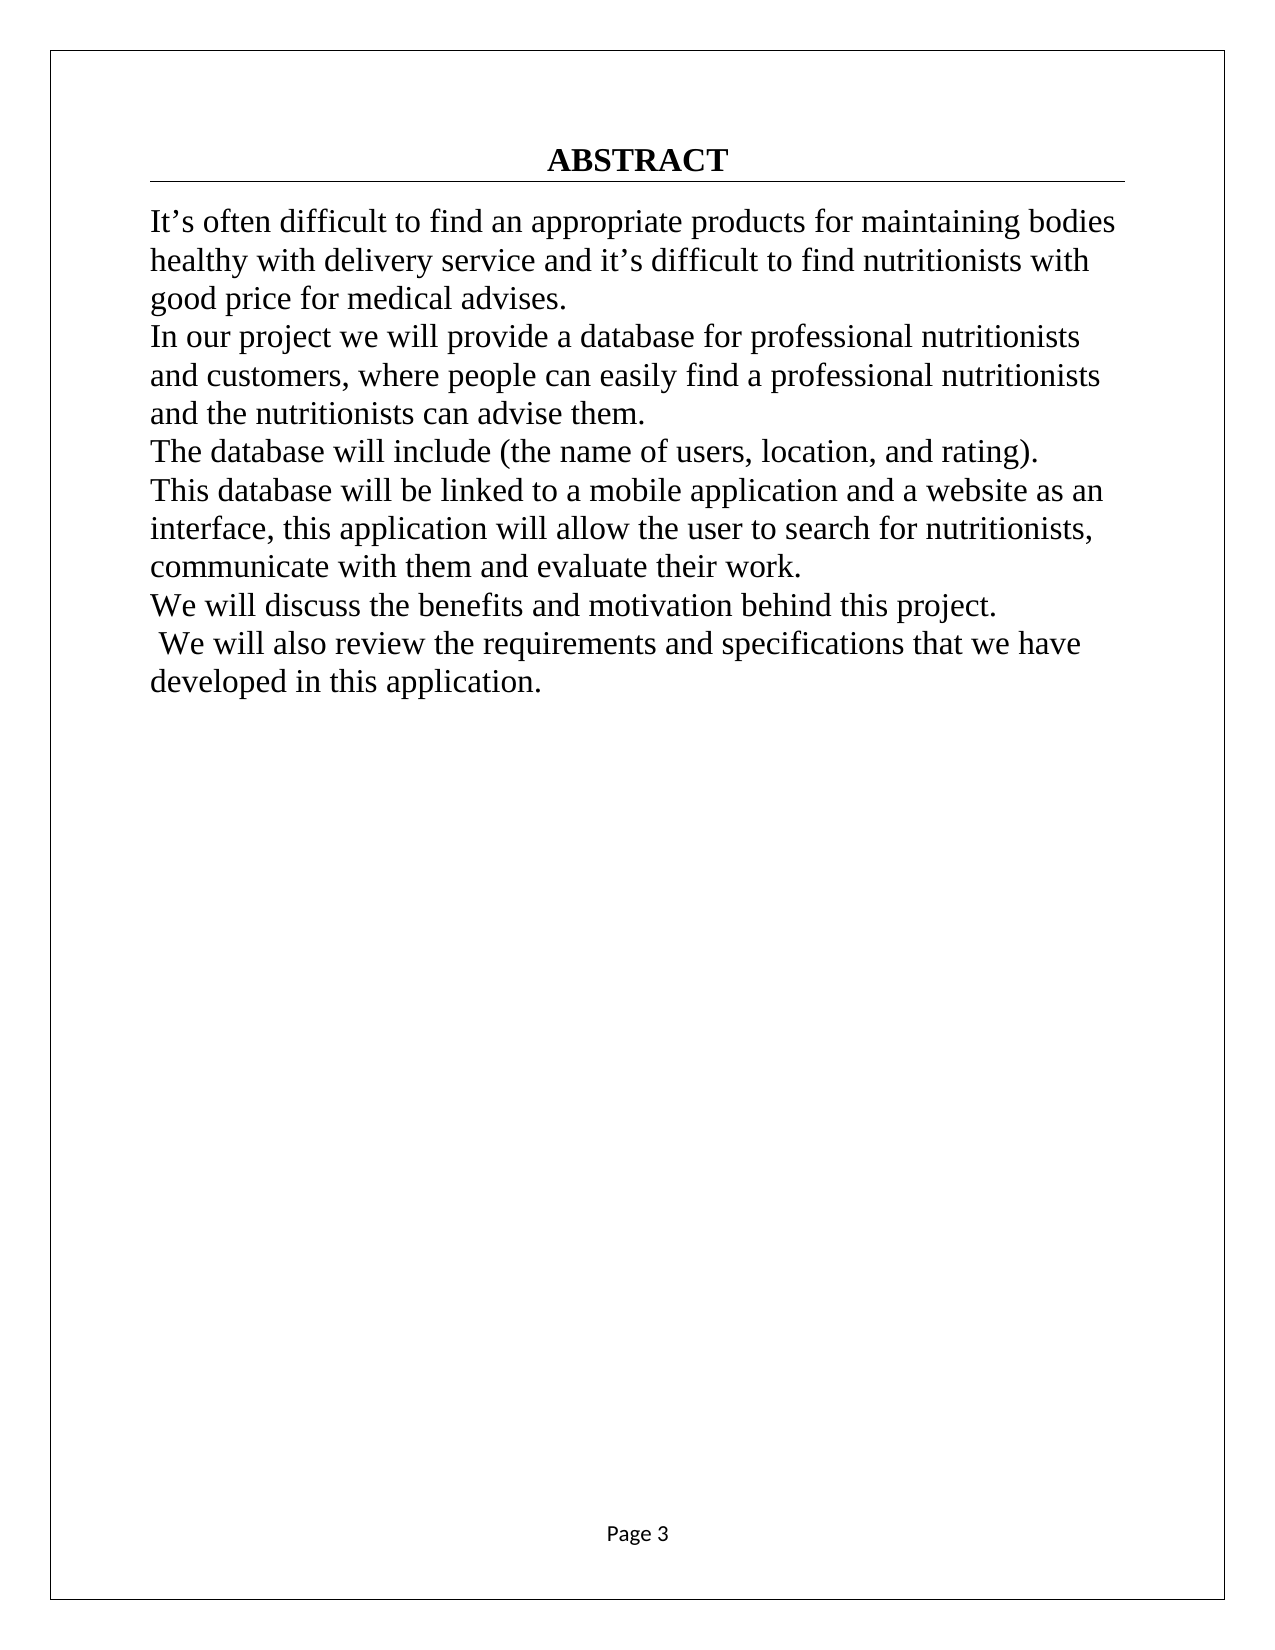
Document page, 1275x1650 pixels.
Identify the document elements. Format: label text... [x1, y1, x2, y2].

text In our project we will provide a database for professional nutritionists and customers, where people can easily find a professional nutritionists and the nutritionists can advise them. [150, 317, 1125, 432]
text The database will include (the name of users, location, and rating). [150, 432, 1125, 470]
text ABSTRACT [150, 141, 1125, 181]
text This database will be linked to a mobile application and a website as an interface, this application will allow the user to search for nutritionists, communicate with them and evaluate their work. [150, 470, 1125, 585]
text It’s often difficult to find an appropriate products for maintaining bodies healthy with delivery service and it’s difficult to find nutritionists with good price for medical advises. [150, 202, 1125, 317]
text We will also review the requirements and specifications that we have developed in this application. [150, 623, 1125, 700]
text We will discuss the benefits and motivation behind this project. [150, 585, 1125, 623]
